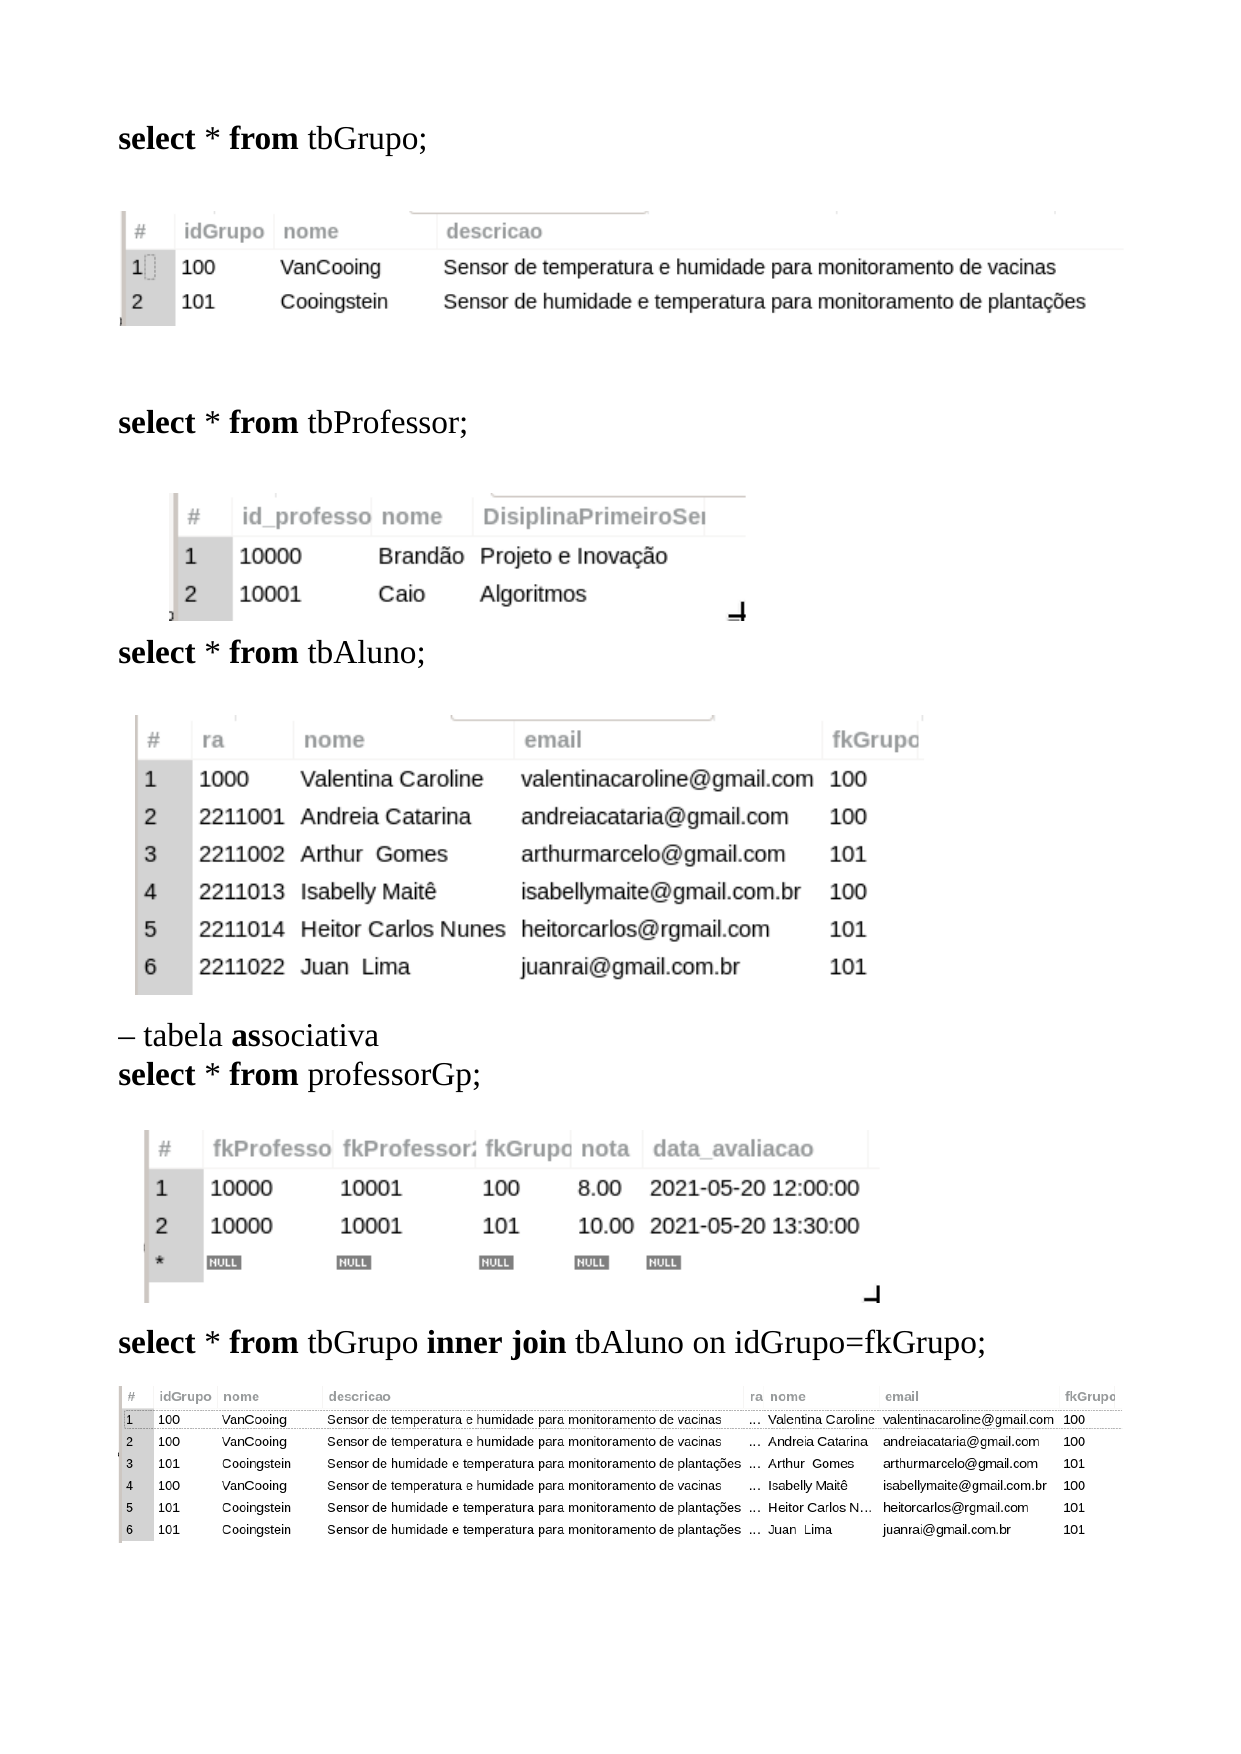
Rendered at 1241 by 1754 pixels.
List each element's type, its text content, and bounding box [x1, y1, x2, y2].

text select * from tbGrupo; [118, 118, 1122, 156]
picture [169, 493, 746, 621]
text select * from tbProfessor; [118, 402, 1122, 441]
picture [118, 1386, 1123, 1543]
text select * from tbAluno; [118, 632, 1122, 671]
text – tabela associativa [118, 1016, 1122, 1054]
picture [135, 715, 925, 995]
picture [119, 211, 1124, 326]
text select * from professorGp; [118, 1054, 1122, 1092]
text select * from tbGrupo inner join tbAluno on idGrupo=fkGrupo; [118, 1322, 1122, 1361]
picture [143, 1130, 880, 1303]
